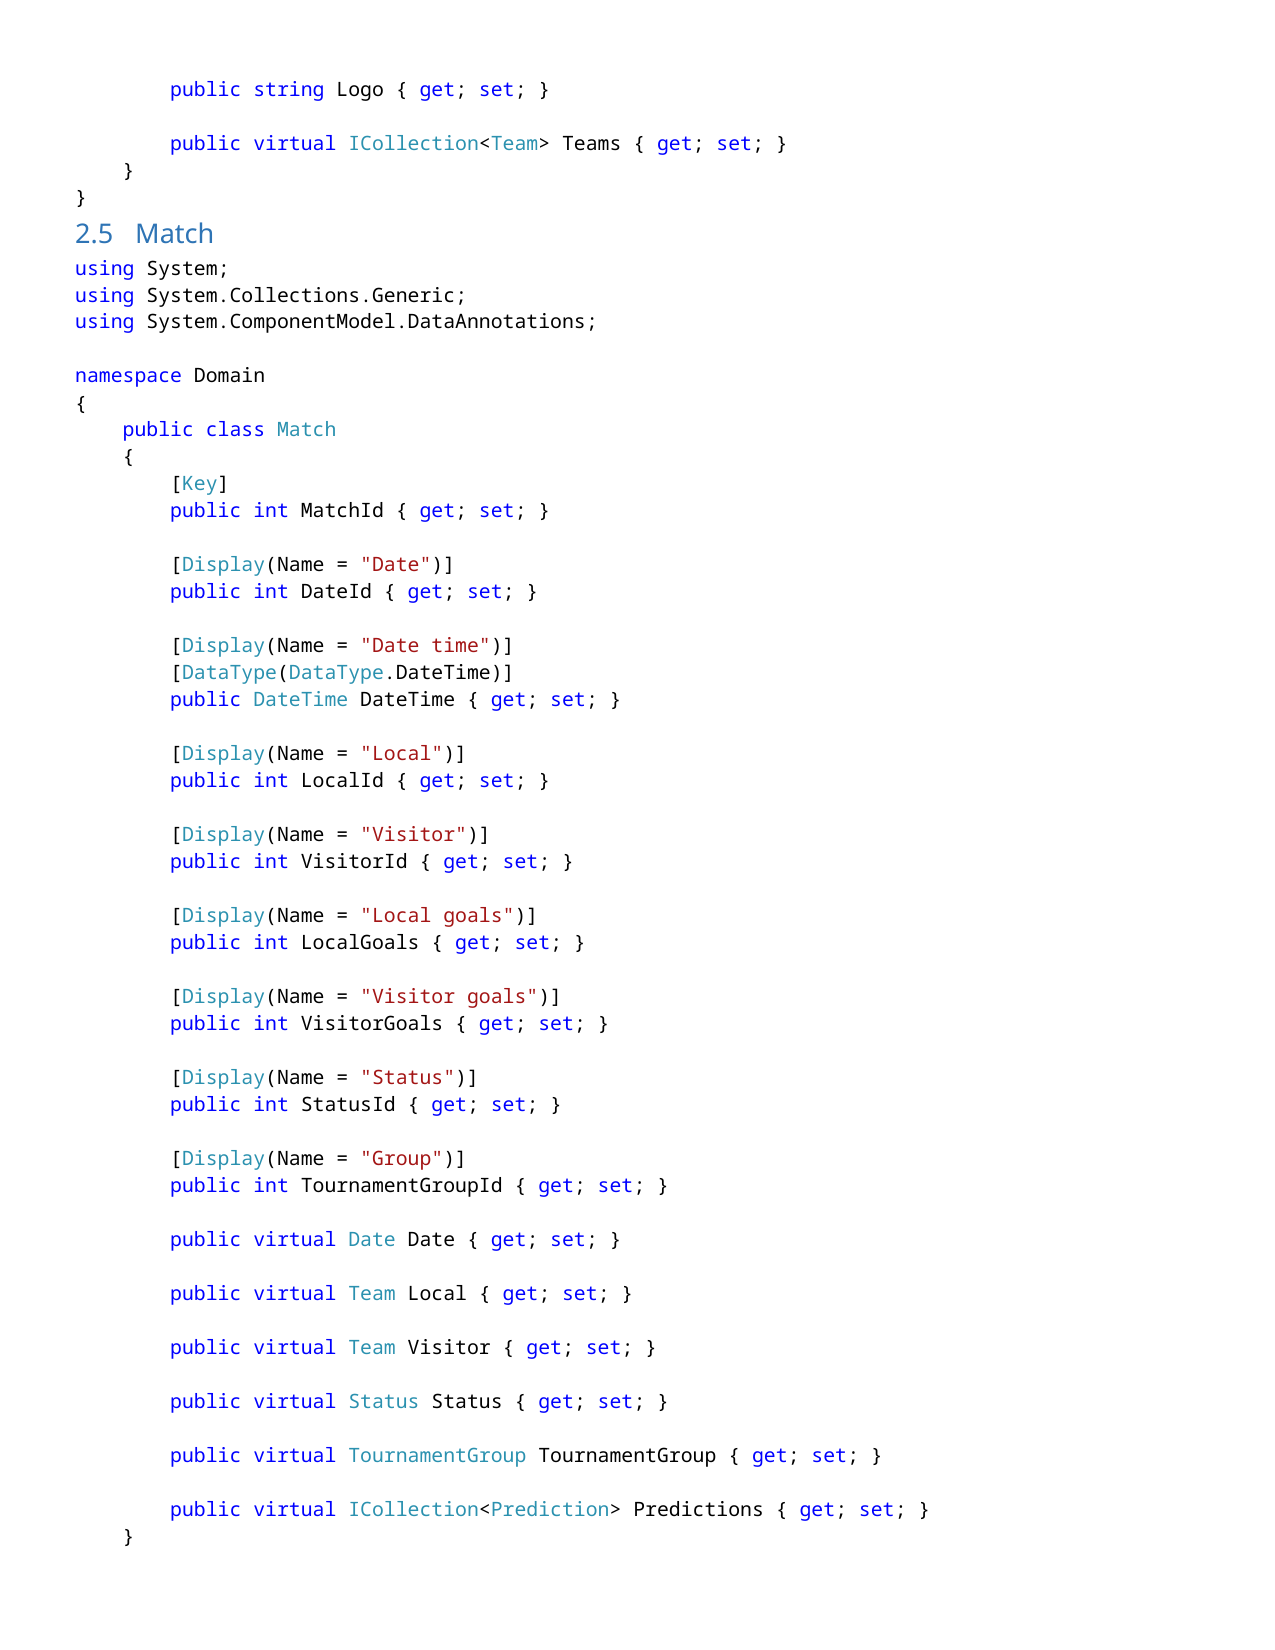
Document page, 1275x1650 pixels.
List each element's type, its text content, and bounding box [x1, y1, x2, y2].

text public virtual Status Status { get; set; } [75, 1387, 1200, 1414]
text [DataType(DataType.DateTime)] [75, 658, 1200, 686]
text public int VisitorId { get; set; } [75, 847, 1200, 874]
text } [75, 156, 1200, 183]
text public virtual ICollection<Team> Teams { get; set; } [75, 129, 1200, 156]
text } [75, 183, 1200, 210]
text using System.Collections.Generic; [75, 281, 1200, 308]
text [Display(Name = "Status")] [75, 1063, 1200, 1090]
text public int DateId { get; set; } [75, 578, 1200, 604]
text public virtual ICollection<Prediction> Predictions { get; set; } [75, 1495, 1200, 1522]
text [Display(Name = "Local")] [75, 739, 1200, 766]
text using System.ComponentModel.DataAnnotations; [75, 308, 1200, 335]
text namespace Domain [75, 362, 1200, 389]
text public DateTime DateTime { get; set; } [75, 686, 1200, 712]
subtitle Match [75, 214, 1200, 251]
text public virtual Team Local { get; set; } [75, 1279, 1200, 1306]
text { [75, 443, 1200, 470]
text [Display(Name = "Visitor goals")] [75, 982, 1200, 1009]
text using System; [75, 254, 1200, 281]
text public int TournamentGroupId { get; set; } [75, 1171, 1200, 1198]
text { [75, 389, 1200, 416]
text public int VisitorGoals { get; set; } [75, 1009, 1200, 1036]
text [Display(Name = "Group")] [75, 1144, 1200, 1171]
text public int StatusId { get; set; } [75, 1090, 1200, 1117]
text public virtual Date Date { get; set; } [75, 1225, 1200, 1252]
text [Display(Name = "Date")] [75, 551, 1200, 578]
text [Display(Name = "Visitor")] [75, 820, 1200, 847]
text [Display(Name = "Date time")] [75, 632, 1200, 658]
text } [75, 1522, 1200, 1549]
text public int MatchId { get; set; } [75, 497, 1200, 524]
text public virtual TournamentGroup TournamentGroup { get; set; } [75, 1441, 1200, 1468]
text public int LocalGoals { get; set; } [75, 928, 1200, 955]
text public virtual Team Visitor { get; set; } [75, 1333, 1200, 1360]
text public int LocalId { get; set; } [75, 766, 1200, 793]
text [Key] [75, 470, 1200, 497]
text public string Logo { get; set; } [75, 75, 1200, 102]
text public class Match [75, 416, 1200, 443]
text [Display(Name = "Local goals")] [75, 901, 1200, 928]
